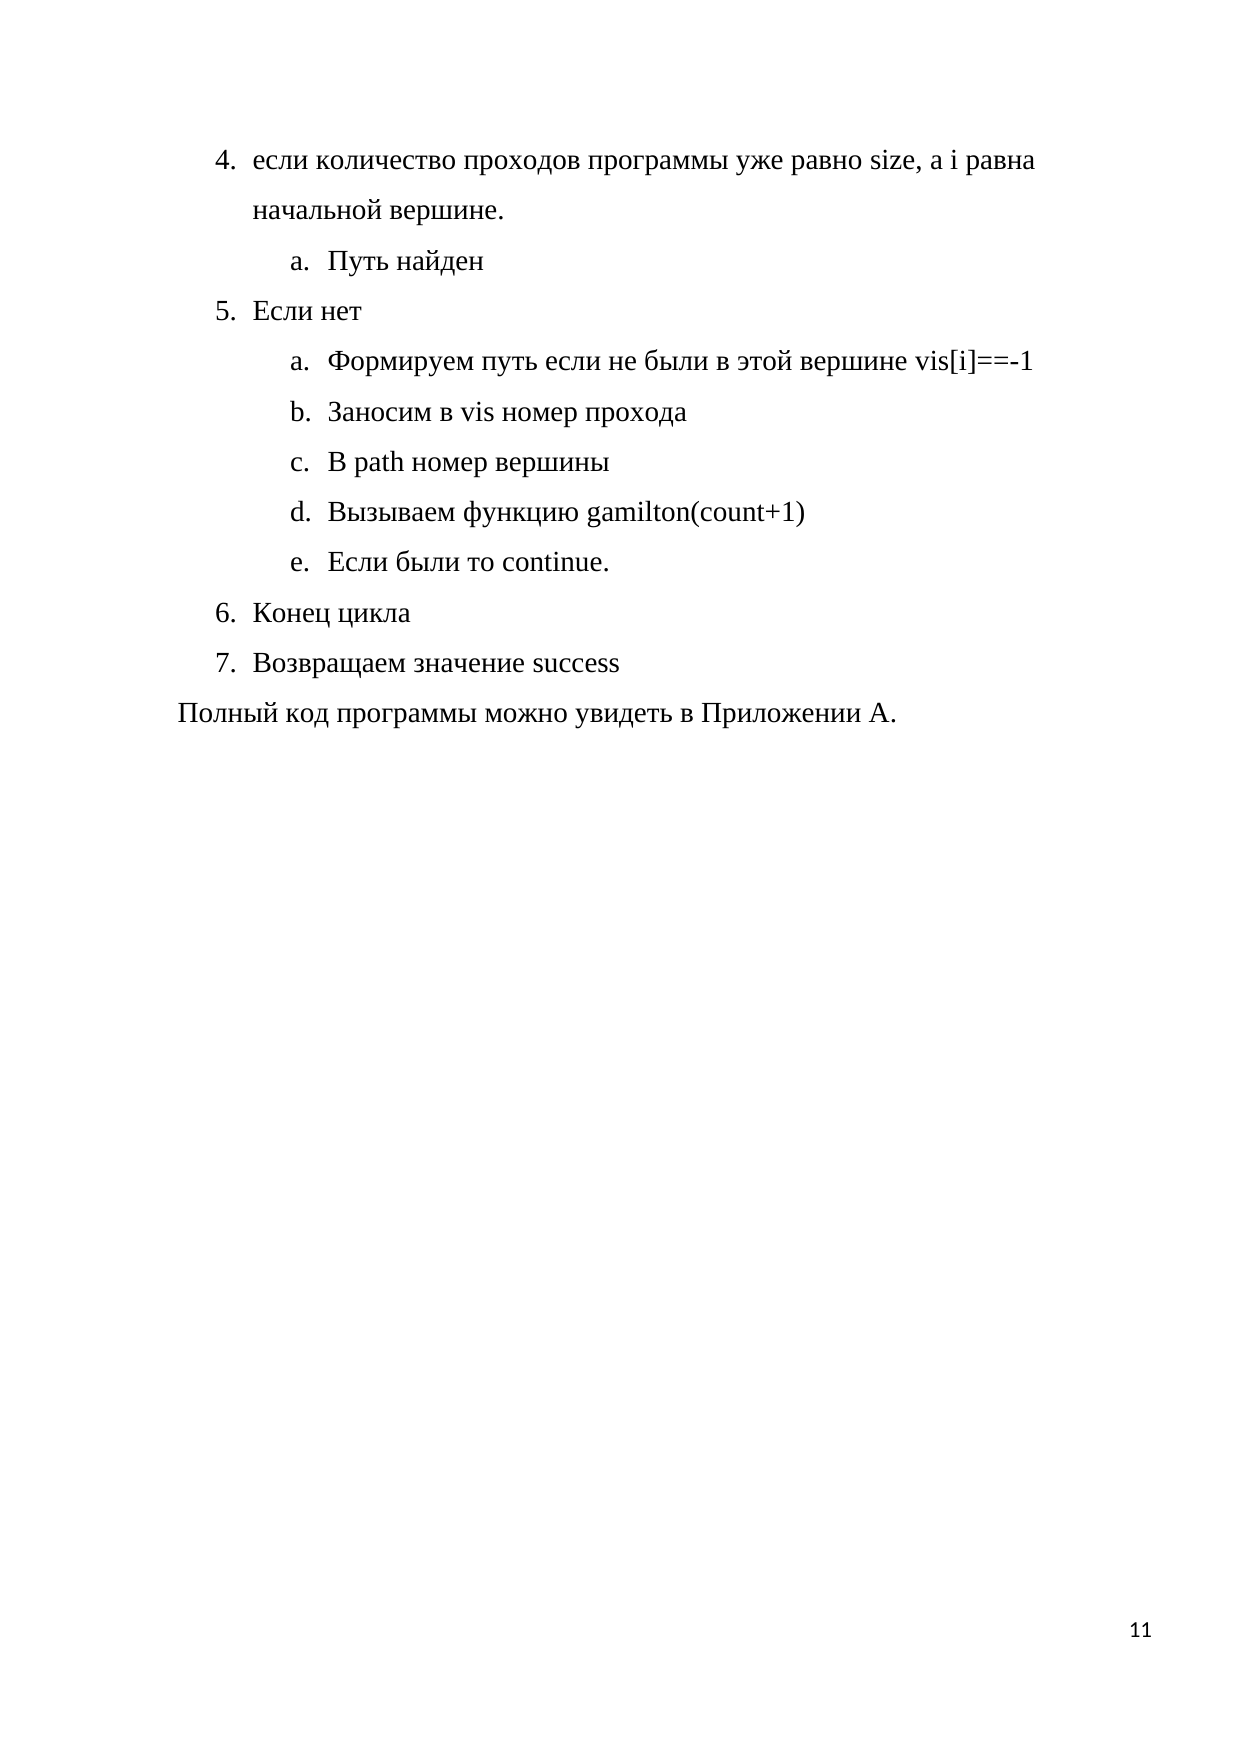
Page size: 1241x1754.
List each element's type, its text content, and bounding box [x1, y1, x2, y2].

list Заносим в vis номер прохода [290, 394, 1152, 427]
list Если были то continue. [290, 544, 1152, 578]
list Конец цикла [215, 595, 1152, 628]
list Если нет [215, 293, 1152, 327]
list В path номер вершины [290, 444, 1152, 477]
list Путь найден [290, 243, 1152, 276]
list Формируем путь если не были в этой вершине vis[i]==-1 [290, 343, 1152, 377]
list если количество проходов программы уже равно size, а i равна начальной вершине. [215, 142, 1152, 226]
text Полный код программы можно увидеть в Приложении А. [177, 696, 1152, 729]
list Вызываем функцию gamilton(count+1) [290, 494, 1152, 528]
list Возвращаем значение success [215, 645, 1152, 679]
